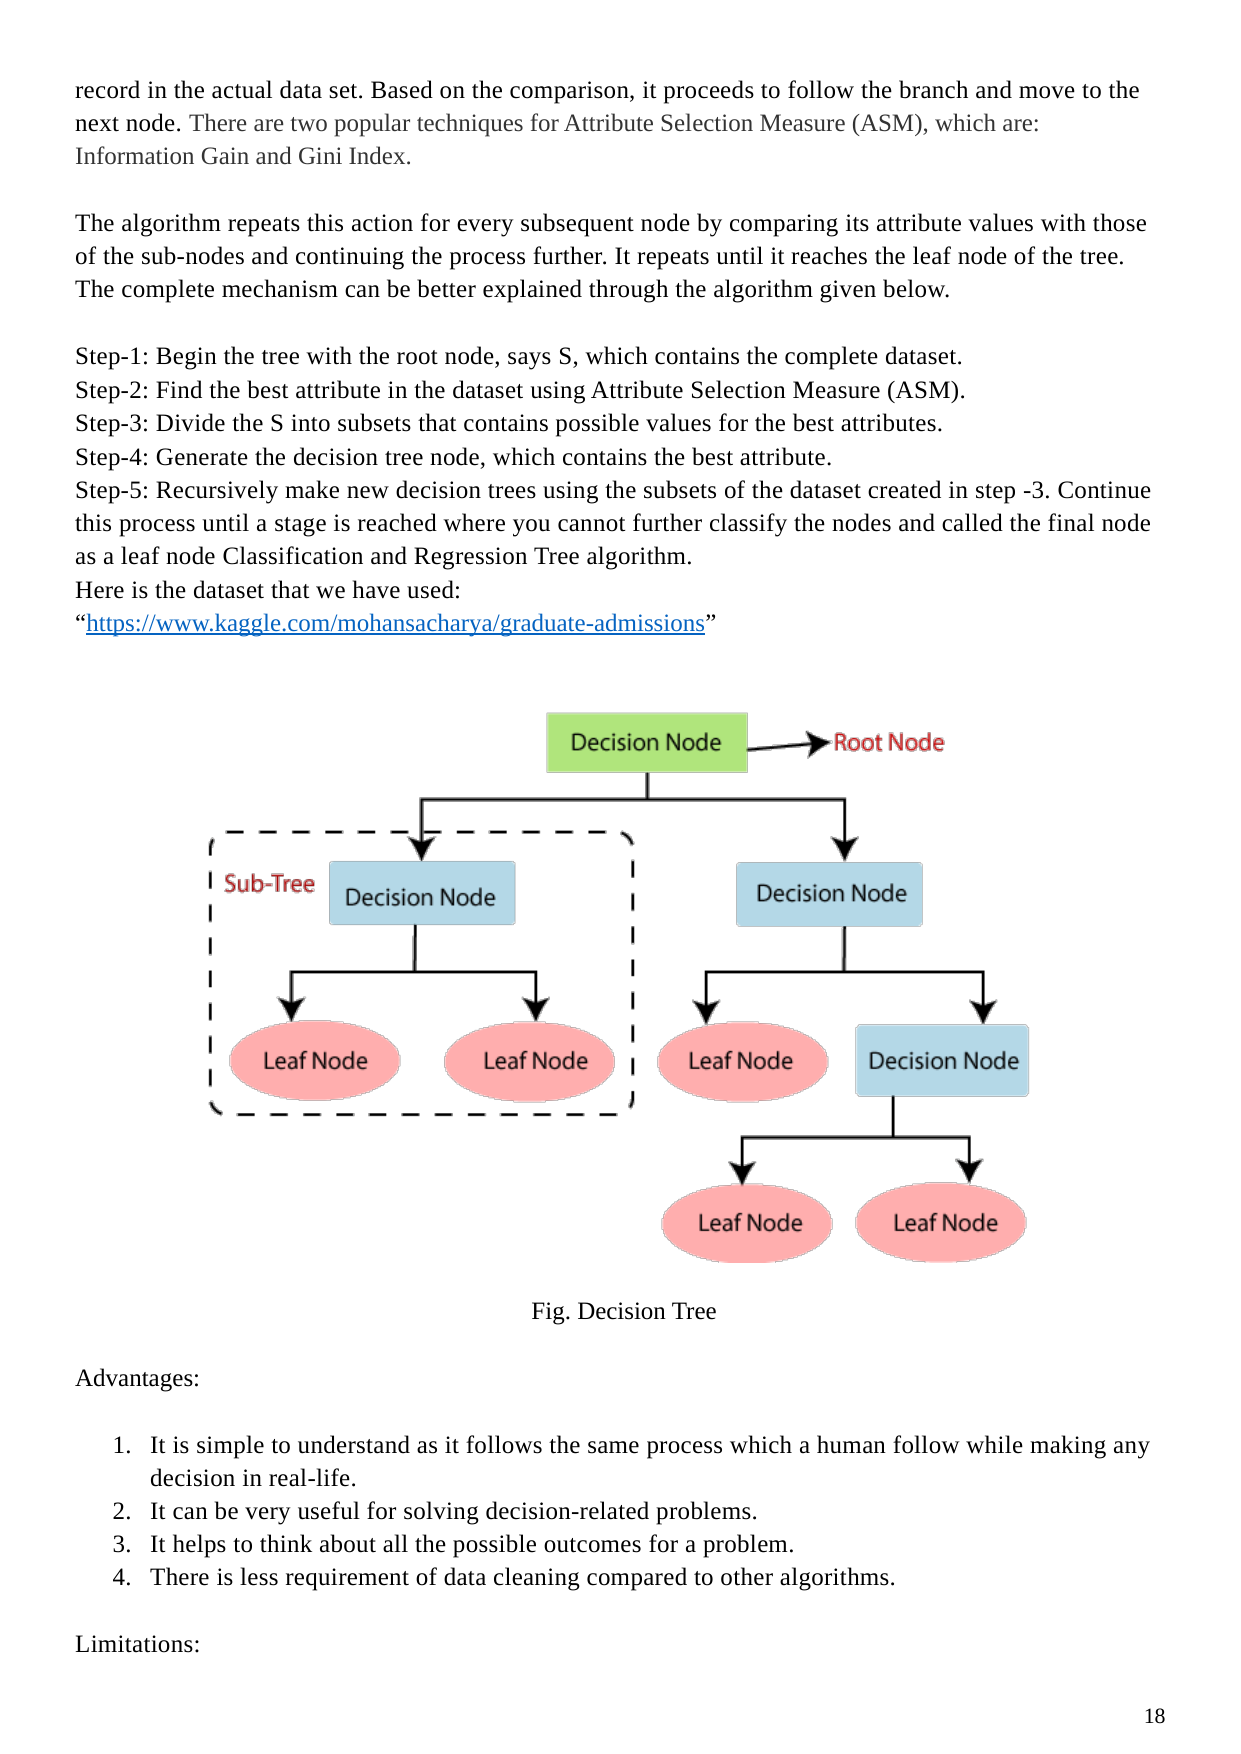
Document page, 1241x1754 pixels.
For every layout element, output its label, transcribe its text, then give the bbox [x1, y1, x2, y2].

text Step-3: Divide the S into subsets that contains possible values for the best attributes. [75, 408, 1165, 437]
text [75, 75, 1165, 170]
text Step-1: Begin the tree with the root node, says S, which contains the complete dataset. [75, 341, 1165, 370]
picture [205, 709, 1035, 1263]
text The algorithm repeats this action for every subsequent node by comparing its attribute values with those of the sub-nodes and continuing the process further. It repeats until it reaches the leaf node of the tree. The complete mechanism can be better explained through the algorithm given below. [75, 208, 1165, 303]
text Step-4: Generate the decision tree node, which contains the best attribute. [75, 442, 1165, 471]
text Advantages: [75, 1363, 1165, 1392]
text Step-2: Find the best attribute in the dataset using Attribute Selection Measure (ASM). [75, 375, 1165, 403]
text Fig. Decision Tree [75, 1296, 1165, 1325]
list It can be very useful for solving decision-related problems. [112, 1496, 1165, 1525]
text Limitations: [75, 1629, 1165, 1658]
text Here is the dataset that we have used: [75, 575, 1165, 604]
text “https://www.kaggle.com/mohansacharya/graduate-admissions” [75, 608, 1165, 637]
list There is less requirement of data cleaning compared to other algorithms. [112, 1562, 1165, 1591]
text Step-5: Recursively make new decision trees using the subsets of the dataset created in step -3. Continue this process until a stage is reached where you cannot further classify the nodes and called the final node as a leaf node Classification and Regression Tree algorithm. [75, 475, 1165, 570]
list It helps to think about all the possible outcomes for a problem. [112, 1529, 1165, 1558]
list It is simple to understand as it follows the same process which a human follow while making any decision in real-life. [112, 1430, 1165, 1492]
